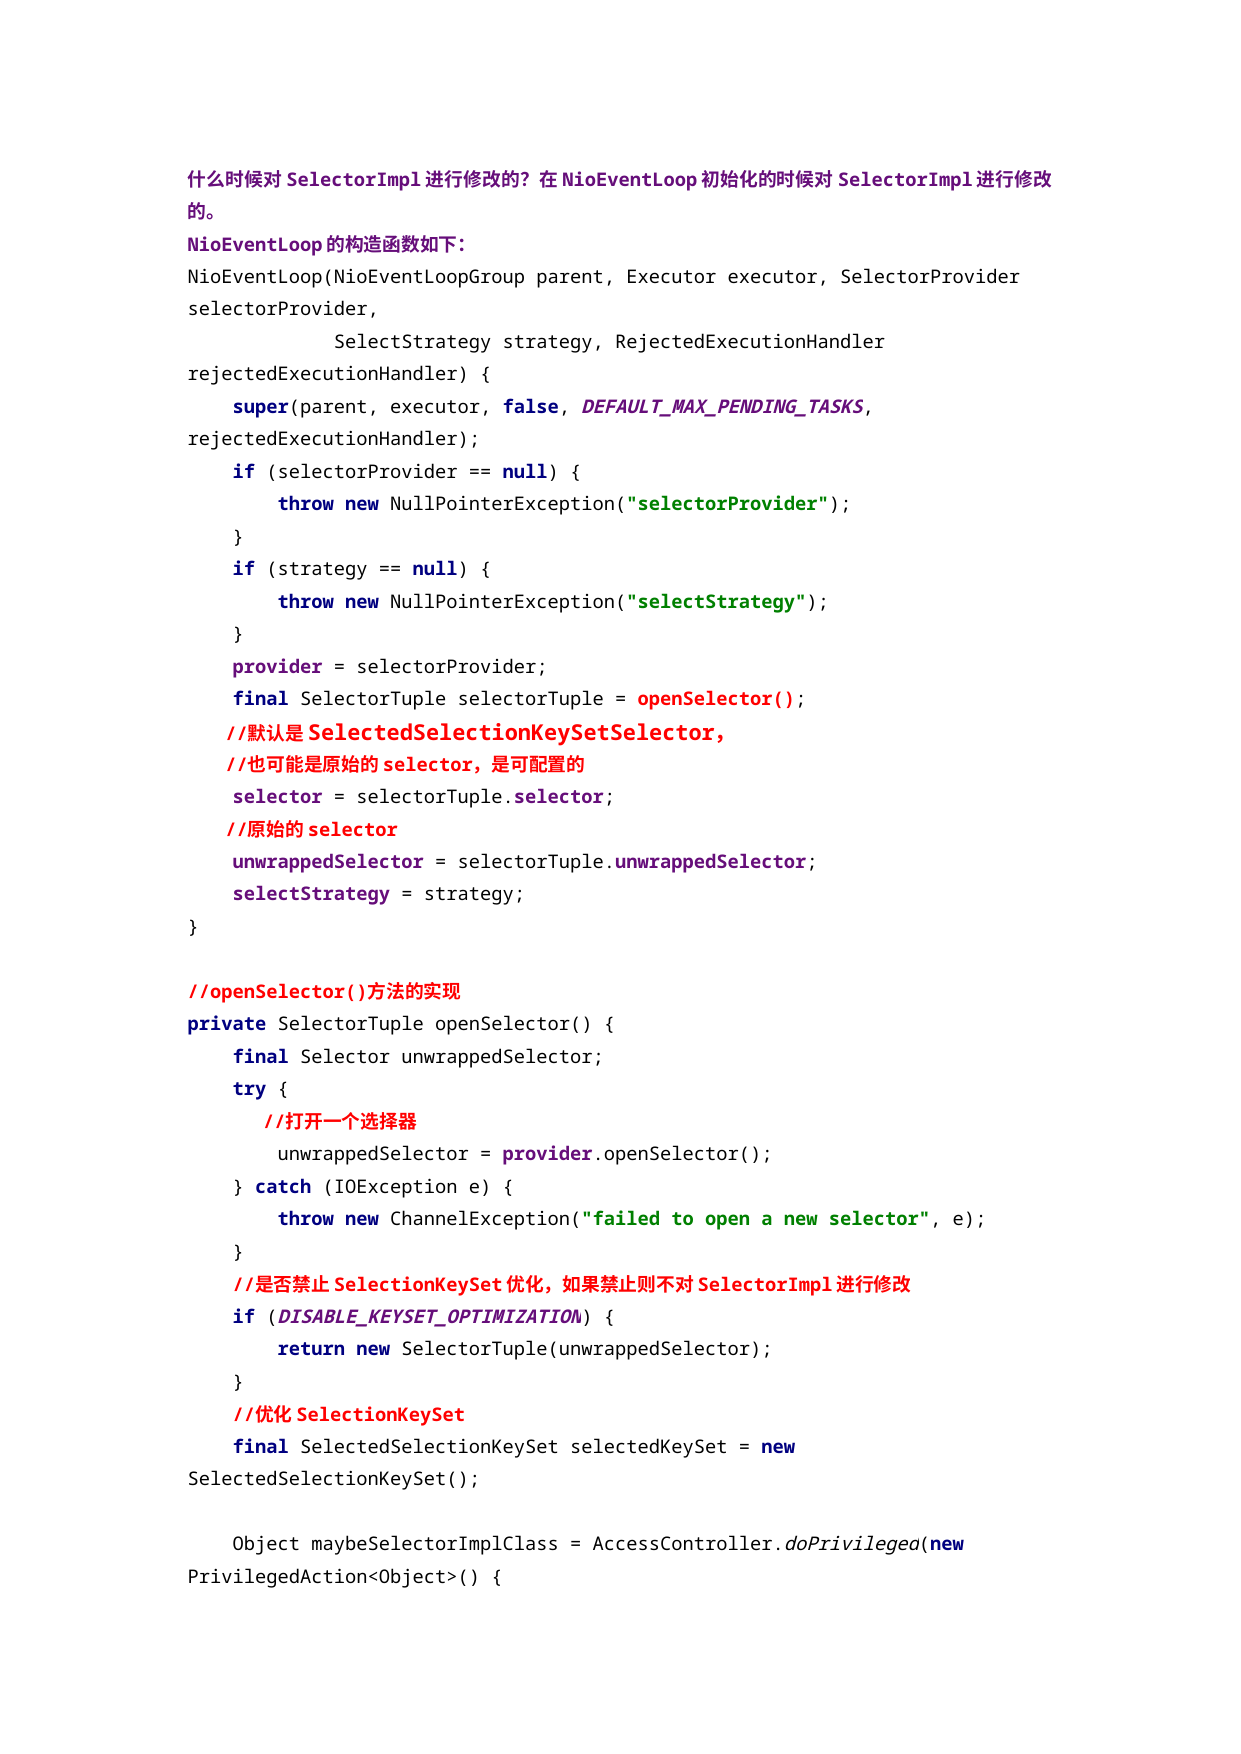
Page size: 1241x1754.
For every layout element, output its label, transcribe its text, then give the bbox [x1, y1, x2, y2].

text NioEventLoop(NioEventLoopGroup parent, Executor executor, SelectorProvider selectorProvider, SelectStrategy strategy, RejectedExecutionHandler rejectedExecutionHandler) { super(parent, executor, false, DEFAULT_MAX_PENDING_TASKS, rejectedExecutionHandler); if (selectorProvider == null) { throw new NullPointerException("selectorProvider"); } if (strategy == null) { throw new NullPointerException("selectStrategy"); } provider = selectorProvider; final SelectorTuple selectorTuple = openSelector(); [187, 259, 1053, 714]
text 什么时候对SelectorImpl进行修改的？在NioEventLoop初始化的时候对SelectorImpl进行修改的。 [187, 162, 1053, 227]
text NioEventLoop的构造函数如下： [187, 227, 1053, 259]
text //原始的selector unwrappedSelector = selectorTuple.unwrappedSelector; selectStrategy = strategy; } [187, 812, 1053, 942]
text //也可能是原始的selector，是可配置的 selector = selectorTuple.selector; [187, 747, 1053, 812]
text //openSelector()方法的实现 [187, 974, 1053, 1007]
text //默认是SelectedSelectionKeySetSelector， [187, 714, 1053, 747]
text private SelectorTuple openSelector() { final Selector unwrappedSelector; try { [187, 1007, 1053, 1104]
